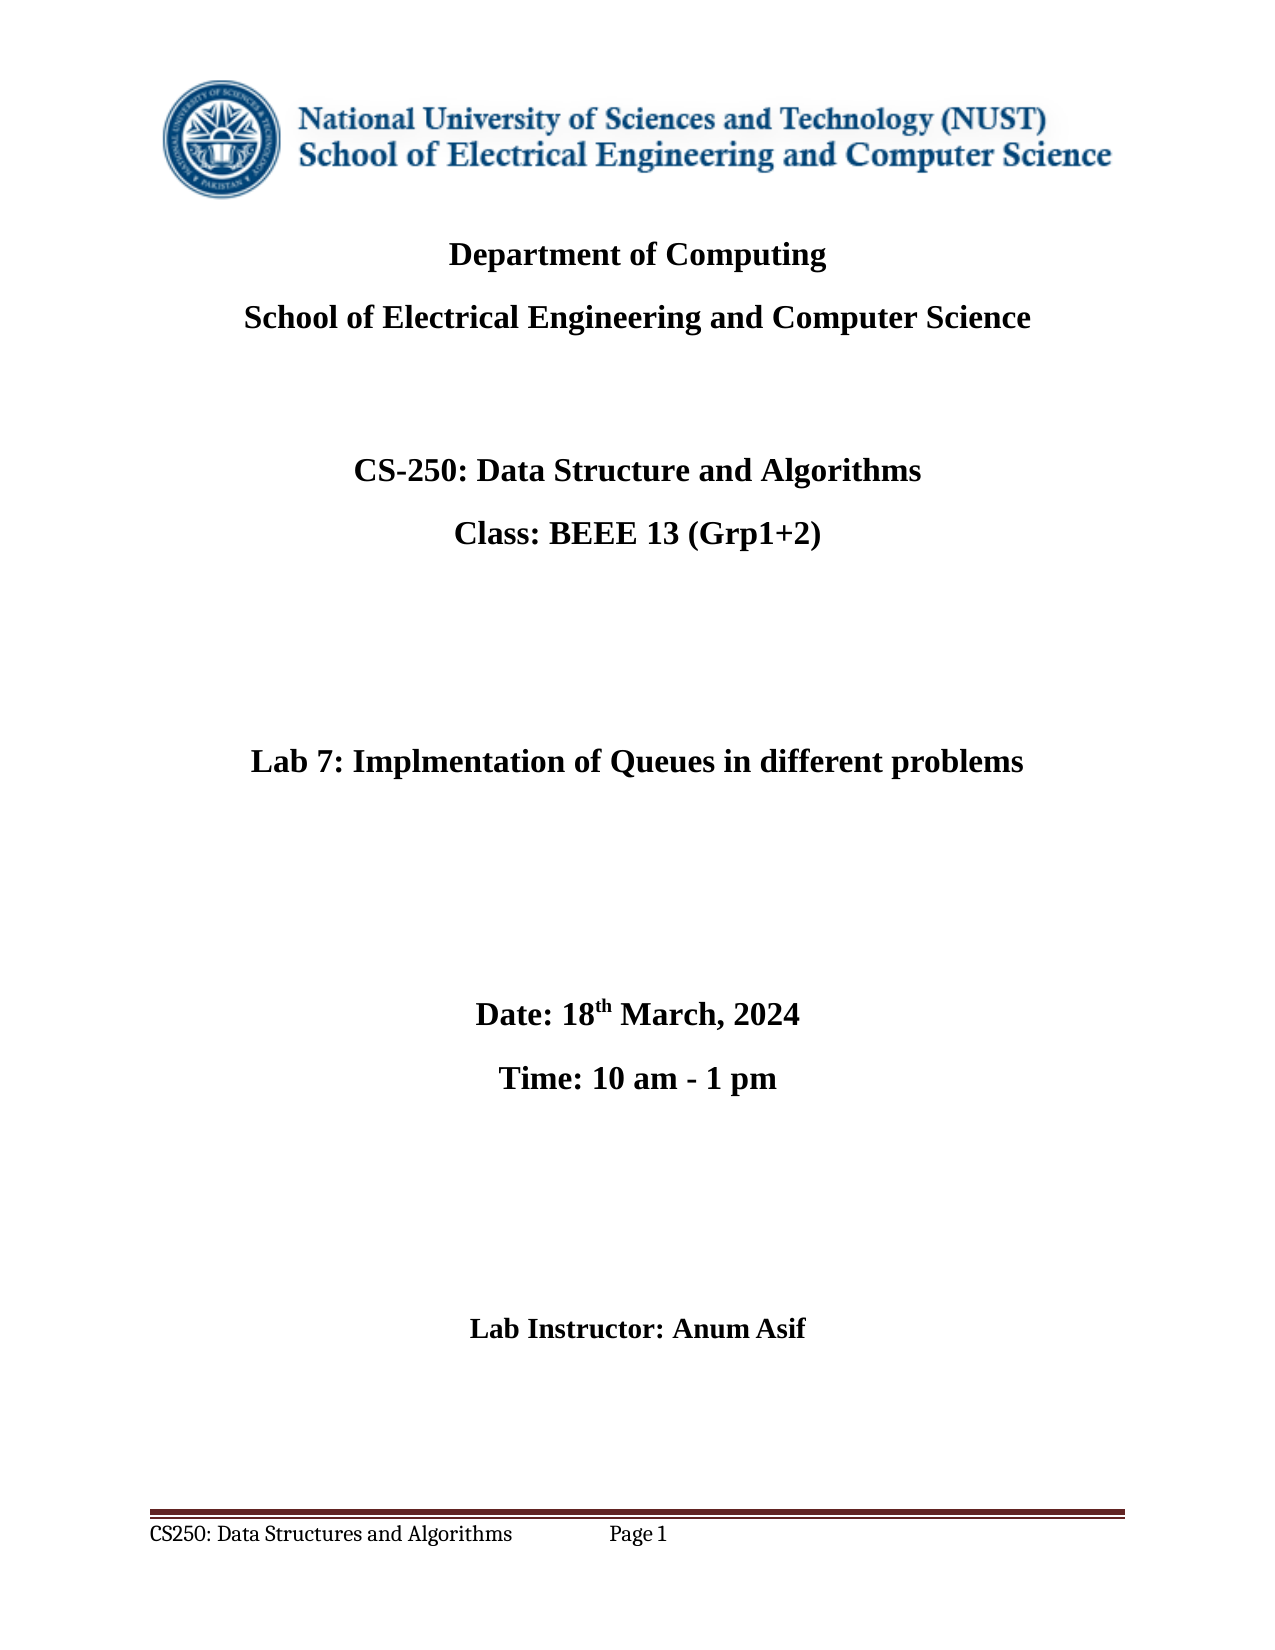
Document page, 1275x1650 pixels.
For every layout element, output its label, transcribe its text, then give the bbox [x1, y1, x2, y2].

subtitle Lab 7: Implmentation of Queues in different problems [150, 741, 1125, 779]
subtitle Lab Instructor: Anum Asif [150, 1311, 1125, 1345]
subtitle Department of Computing [150, 234, 1125, 273]
subtitle School of Electrical Engineering and Computer Science [150, 298, 1125, 374]
text CS-250: Data Structure and Algorithms [150, 450, 1125, 488]
text Time: 10 am - 1 pm [150, 1058, 1125, 1096]
text Date: 18th March, 2024 [150, 994, 1125, 1033]
picture [150, 75, 1125, 210]
text Class: BEEE 13 (Grp1+2) [150, 513, 1125, 551]
